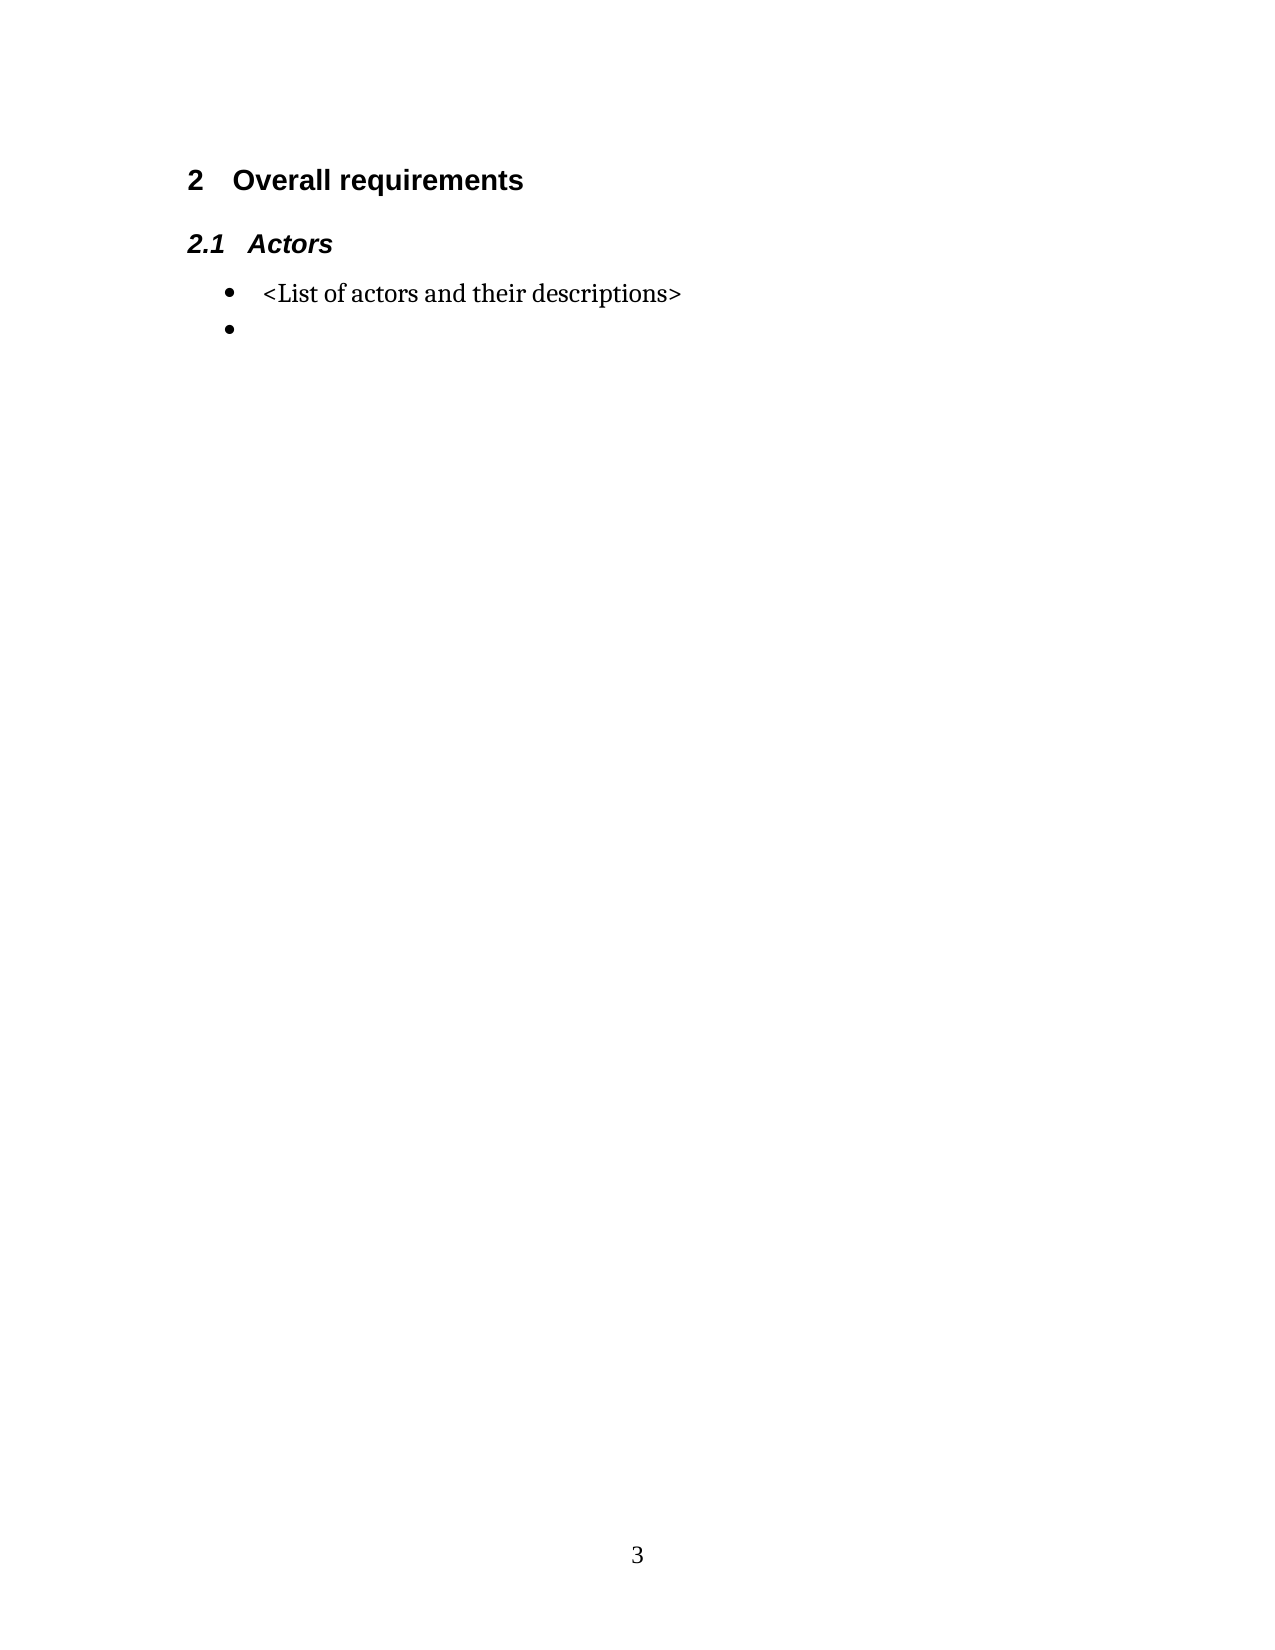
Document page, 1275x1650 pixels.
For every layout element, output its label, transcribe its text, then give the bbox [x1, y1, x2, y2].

subtitle Actors [187, 228, 1087, 259]
list <List of actors and their descriptions> [225, 278, 1087, 309]
subtitle Overall requirements [187, 162, 1087, 196]
